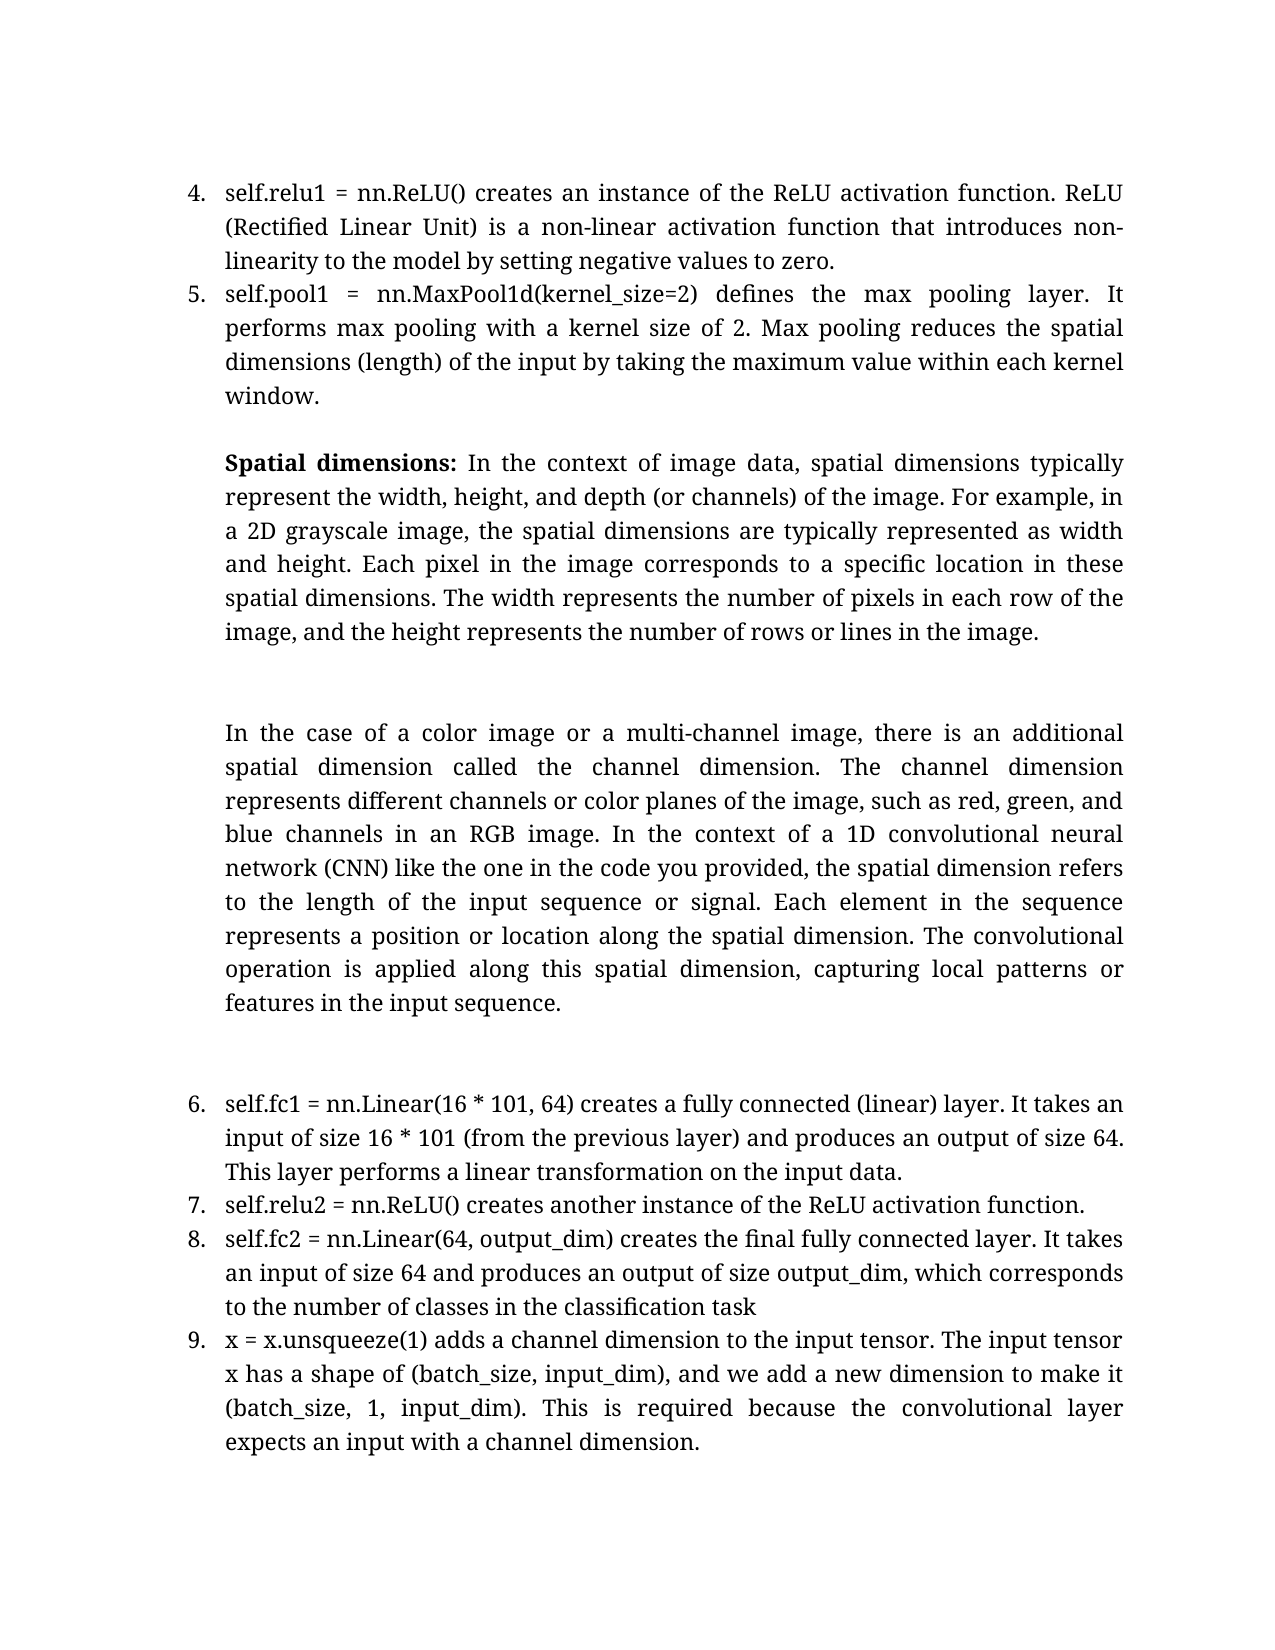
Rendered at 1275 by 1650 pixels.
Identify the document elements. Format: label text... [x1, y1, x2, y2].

list self.fc2 = nn.Linear(64, output_dim) creates the final fully connected layer. It takes an input of size 64 and produces an output of size output_dim, which corresponds to the number of classes in the classification task [187, 1223, 1125, 1322]
list self.pool1 = nn.MaxPool1d(kernel_size=2) defines the max pooling layer. It performs max pooling with a kernel size of 2. Max pooling reduces the spatial dimensions (length) of the input by taking the maximum value within each kernel window. [187, 278, 1125, 411]
list self.fc1 = nn.Linear(16 * 101, 64) creates a fully connected (linear) layer. It takes an input of size 16 * 101 (from the previous layer) and produces an output of size 64. This layer performs a linear transformation on the input data. [187, 1088, 1125, 1187]
list Spatial dimensions: In the context of image data, spatial dimensions typically represent the width, height, and depth (or channels) of the image. For example, in a 2D grayscale image, the spatial dimensions are typically represented as width and height. Each pixel in the image corresponds to a specific location in these spatial dimensions. The width represents the number of pixels in each row of the image, and the height represents the number of rows or lines in the image. [225, 447, 1125, 647]
list self.relu2 = nn.ReLU() creates another instance of the ReLU activation function. [187, 1189, 1125, 1221]
list In the case of a color image or a multi-channel image, there is an additional spatial dimension called the channel dimension. The channel dimension represents different channels or color planes of the image, such as red, green, and blue channels in an RGB image. In the context of a 1D convolutional neural network (CNN) like the one in the code you provided, the spatial dimension refers to the length of the input sequence or signal. Each element in the sequence represents a position or location along the spatial dimension. The convolutional operation is applied along this spatial dimension, capturing local patterns or features in the input sequence. [225, 717, 1125, 1018]
list self.relu1 = nn.ReLU() creates an instance of the ReLU activation function. ReLU (Rectified Linear Unit) is a non-linear activation function that introduces non-linearity to the model by setting negative values to zero. [187, 177, 1125, 276]
list x = x.unsqueeze(1) adds a channel dimension to the input tensor. The input tensor x has a shape of (batch_size, input_dim), and we add a new dimension to make it (batch_size, 1, input_dim). This is required because the convolutional layer expects an input with a channel dimension. [187, 1324, 1125, 1457]
